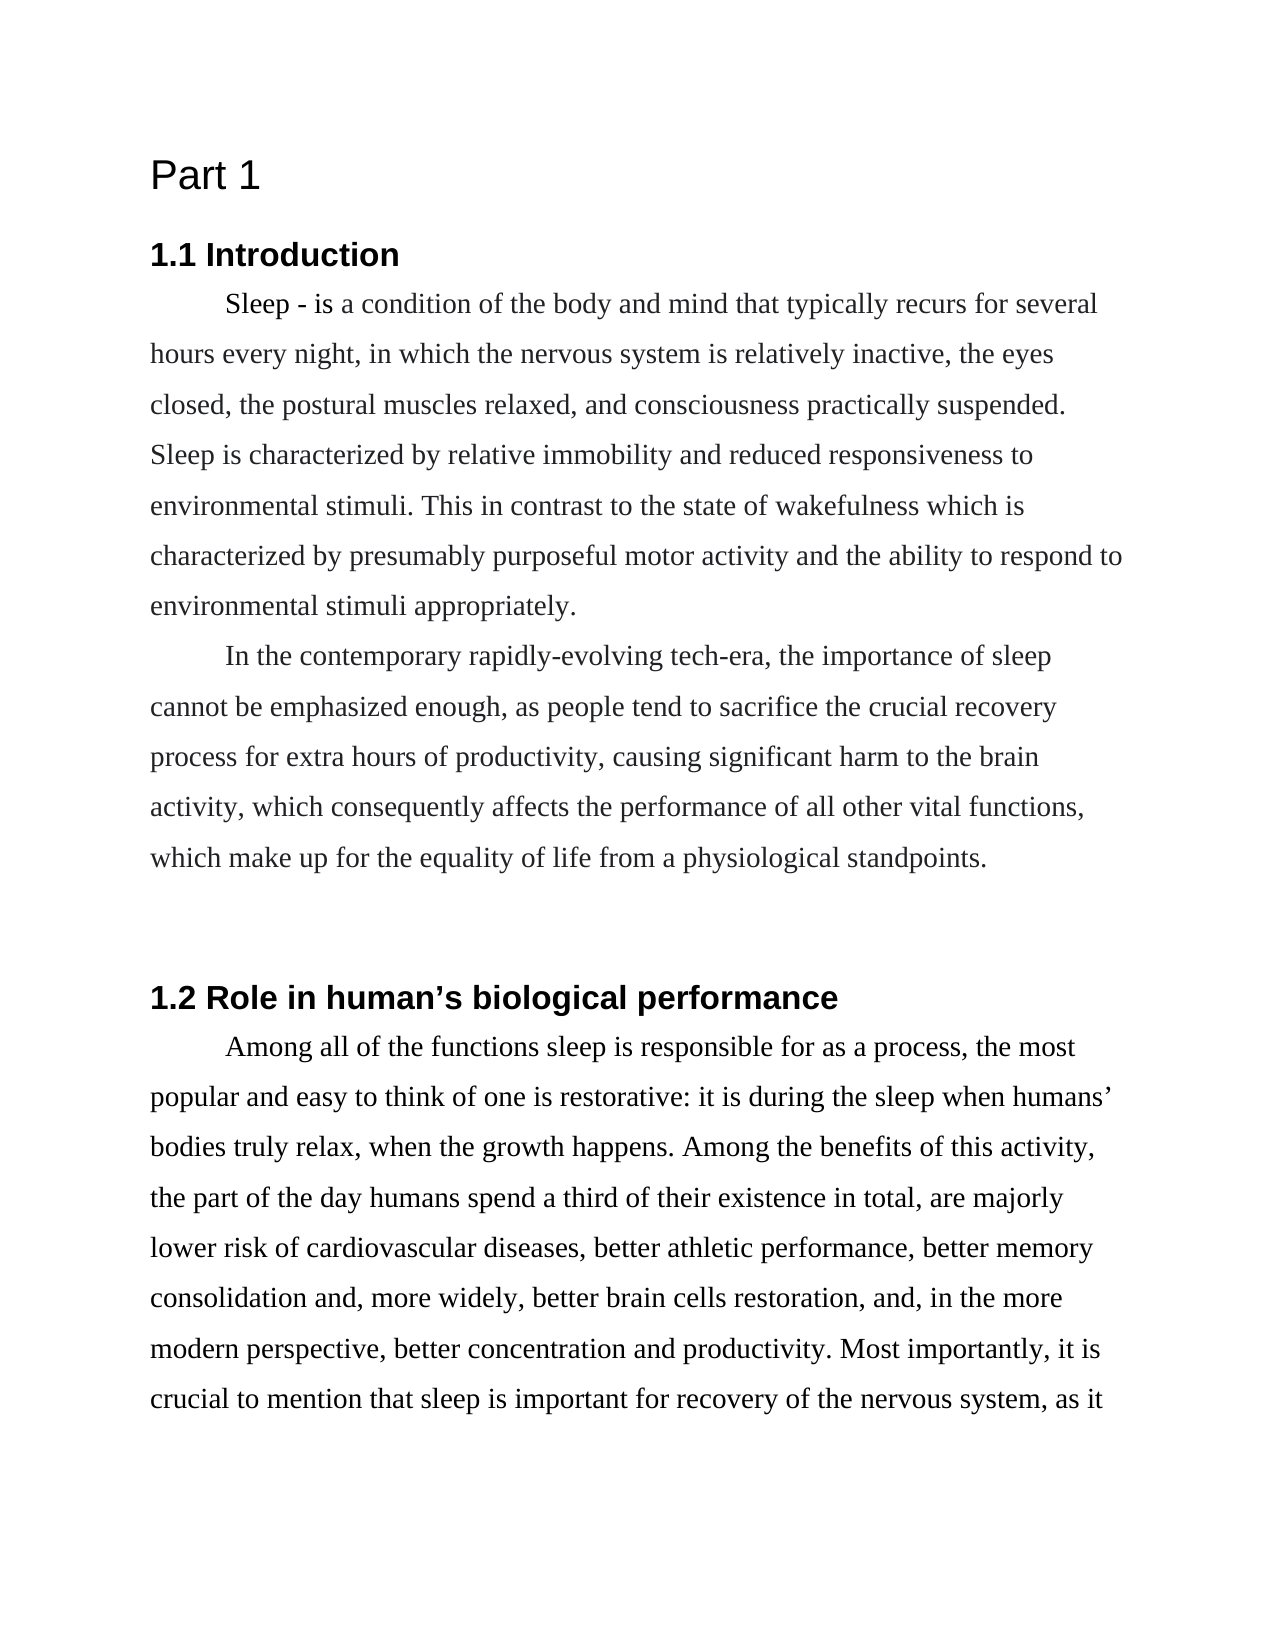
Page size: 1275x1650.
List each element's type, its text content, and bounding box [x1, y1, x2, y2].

subtitle Part 1 [150, 150, 1125, 198]
subtitle 1.1 Introduction [150, 235, 1125, 274]
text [150, 1029, 1125, 1414]
subtitle 1.2 Role in human’s biological performance [150, 978, 1125, 1016]
text In the contemporary rapidly-evolving tech-era, the importance of sleep cannot be emphasized enough, as people tend to sacrifice the crucial recovery process for extra hours of productivity, causing significant harm to the brain activity, which consequently affects the performance of all other vital functions, which make up for the equality of life from a physiological standpoints. [150, 638, 1125, 873]
text Sleep - is a condition of the body and mind that typically recurs for several hours every night, in which the nervous system is relatively inactive, the eyes closed, the postural muscles relaxed, and consciousness practically suspended. Sleep is characterized by relative immobility and reduced responsiveness to environmental stimuli. This in contrast to the state of wakefulness which is characterized by presumably purposeful motor activity and the ability to respond to environmental stimuli appropriately. [150, 286, 1125, 622]
